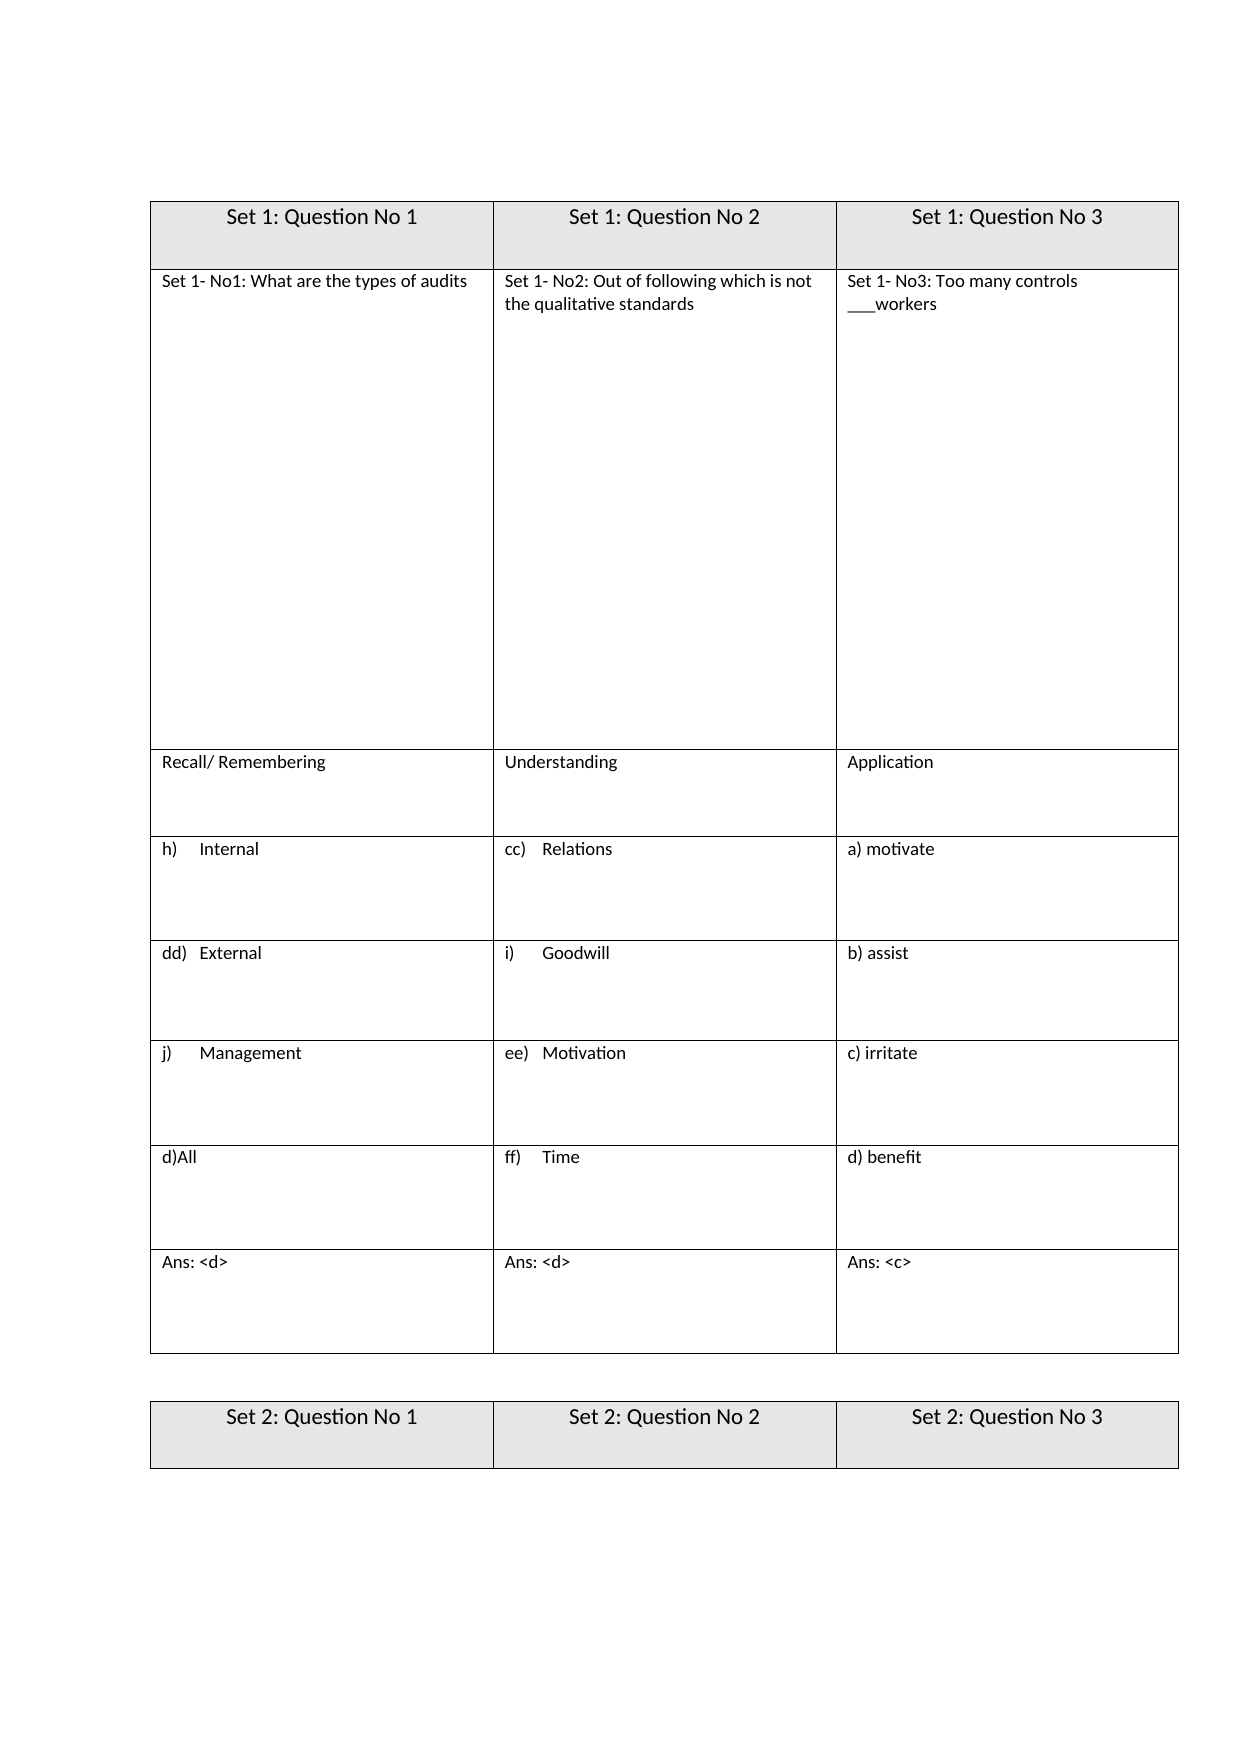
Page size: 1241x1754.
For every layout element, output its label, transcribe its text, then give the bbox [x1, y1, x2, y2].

table_cell Ans: <d> [494, 1250, 836, 1353]
table_cell Understanding [494, 750, 836, 836]
table_header Set 1: Question No 2 [494, 202, 836, 269]
table_cell Time [494, 1146, 836, 1249]
table_header Set 2: Question No 2 [494, 1402, 836, 1468]
table_cell Recall/ Remembering [151, 750, 493, 836]
table_cell Ans: <d> [151, 1250, 493, 1353]
table_cell Management [151, 1041, 493, 1144]
table_cell Relations [494, 837, 836, 940]
table_cell d)All [151, 1146, 493, 1249]
table_header Set 2: Question No 1 [151, 1402, 493, 1468]
table_cell Set 1- No2: Out of following which is not the qualitative standards [494, 270, 836, 749]
table_cell Ans: <c> [837, 1250, 1178, 1353]
table_header Set 1: Question No 1 [151, 202, 493, 269]
table_cell d) benefit [837, 1146, 1178, 1249]
table_cell Application [837, 750, 1178, 836]
table_cell Internal [151, 837, 493, 940]
table_cell External [151, 941, 493, 1040]
table_cell Set 1- No1: What are the types of audits [151, 270, 493, 749]
table_cell Goodwill [494, 941, 836, 1040]
table_cell Motivation [494, 1041, 836, 1144]
table_cell b) assist [837, 941, 1178, 1040]
table_header Set 2: Question No 3 [837, 1402, 1178, 1468]
table_cell Set 1- No3: Too many controls ___workers [837, 270, 1178, 749]
table_header Set 1: Question No 3 [837, 202, 1178, 269]
table_cell c) irritate [837, 1041, 1178, 1144]
table_cell a) motivate [837, 837, 1178, 940]
